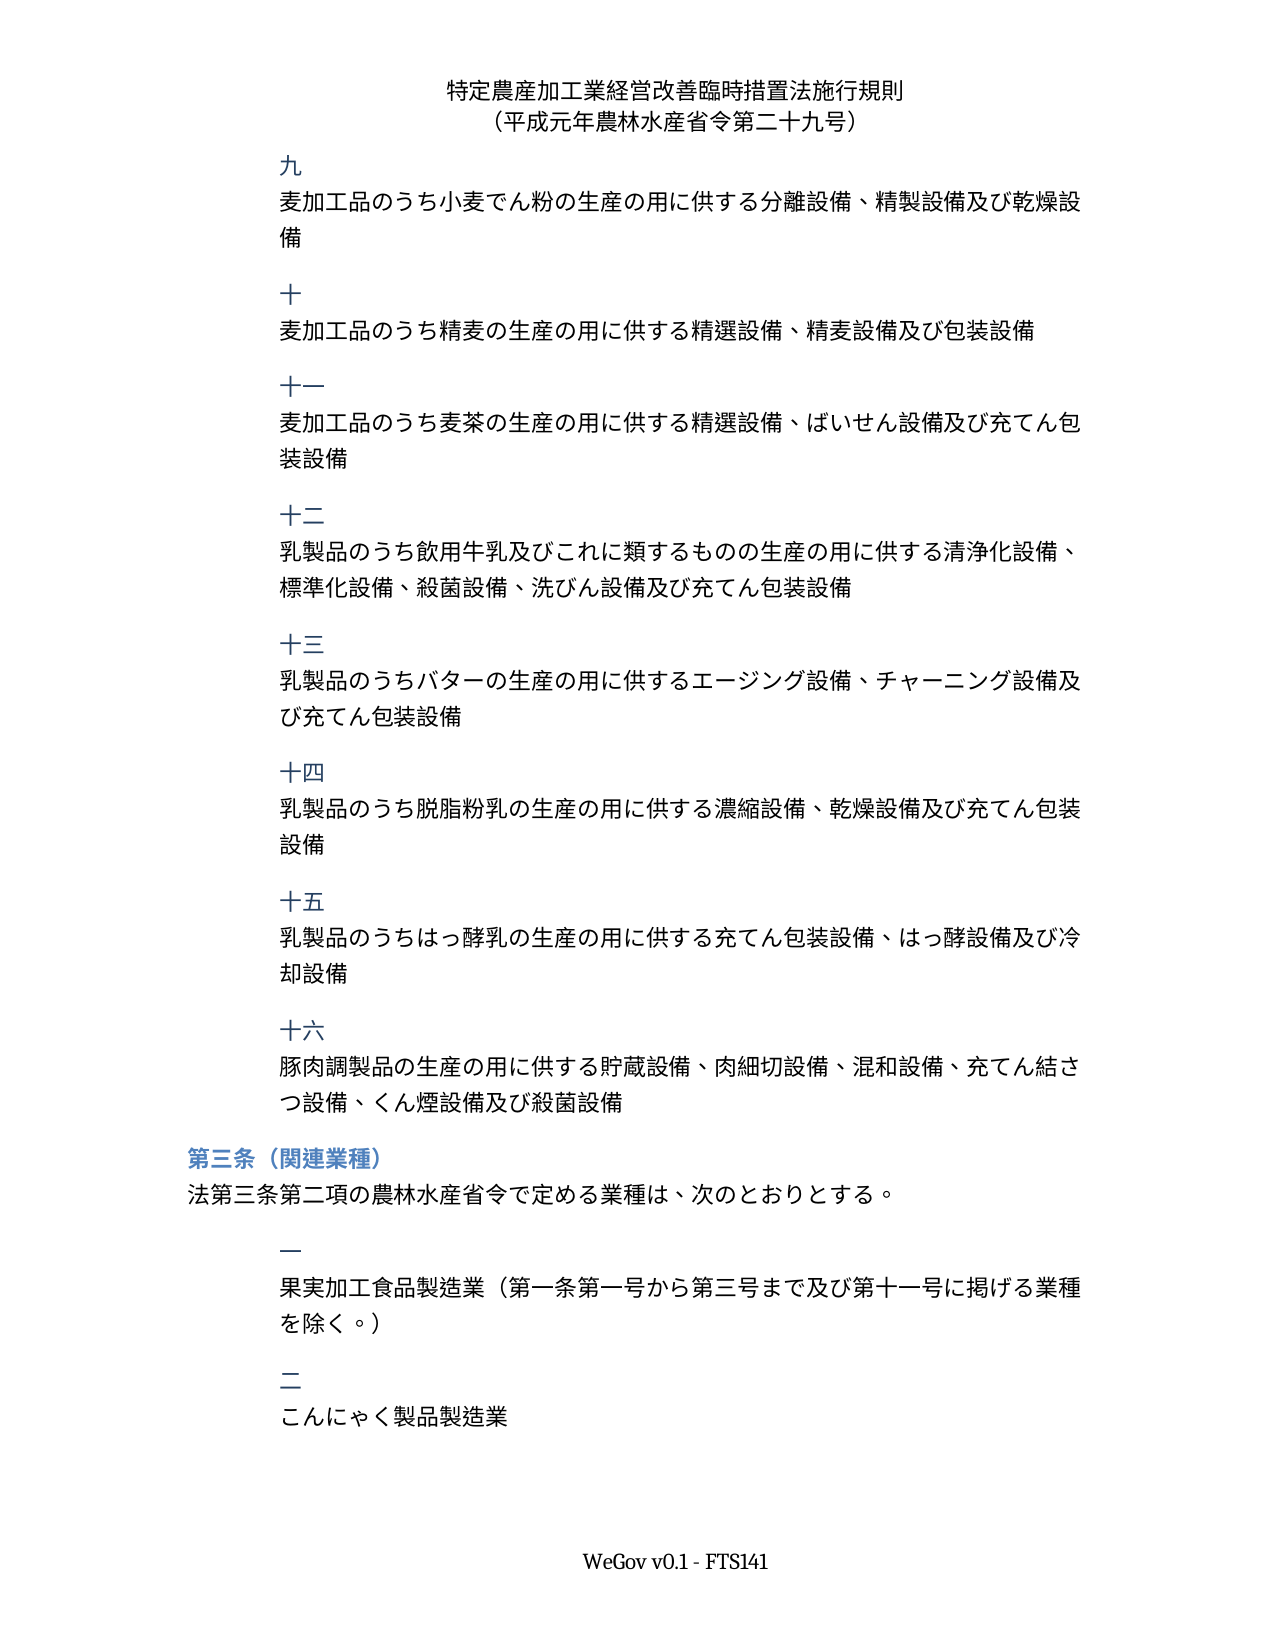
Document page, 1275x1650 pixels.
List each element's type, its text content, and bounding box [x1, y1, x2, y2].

text 法第三条第二項の農林水産省令で定める業種は、次のとおりとする。 [187, 1179, 1087, 1210]
subtitle 十一 [279, 371, 1087, 403]
subtitle 十四 [279, 757, 1087, 788]
subtitle 十五 [279, 886, 1087, 917]
text 麦加工品のうち麦茶の生産の用に供する精選設備、ばいせん設備及び充てん包装設備 [279, 407, 1087, 474]
text 麦加工品のうち精麦の生産の用に供する精選設備、精麦設備及び包装設備 [279, 314, 1087, 346]
subtitle 九 [279, 150, 1087, 181]
text 乳製品のうち飲用牛乳及びこれに類するものの生産の用に供する清浄化設備、標準化設備、殺菌設備、洗びん設備及び充てん包装設備 [279, 536, 1087, 603]
subtitle 十 [279, 279, 1087, 310]
subtitle 十三 [279, 629, 1087, 660]
text 豚肉調製品の生産の用に供する貯蔵設備、肉細切設備、混和設備、充てん結さつ設備、くん煙設備及び殺菌設備 [279, 1051, 1087, 1118]
text 乳製品のうちバターの生産の用に供するエージング設備、チャーニング設備及び充てん包装設備 [279, 664, 1087, 732]
text こんにゃく製品製造業 [279, 1401, 1087, 1432]
text 乳製品のうちはっ酵乳の生産の用に供する充てん包装設備、はっ酵設備及び冷却設備 [279, 922, 1087, 989]
text 乳製品のうち脱脂粉乳の生産の用に供する濃縮設備、乾燥設備及び充てん包装設備 [279, 793, 1087, 860]
subtitle 第三条（関連業種） [187, 1143, 1087, 1174]
text 麦加工品のうち小麦でん粉の生産の用に供する分離設備、精製設備及び乾燥設備 [279, 186, 1087, 253]
subtitle 一 [279, 1236, 1087, 1267]
subtitle 十六 [279, 1014, 1087, 1046]
text 果実加工食品製造業（第一条第一号から第三号まで及び第十一号に掲げる業種を除く。） [279, 1272, 1087, 1339]
subtitle 十二 [279, 500, 1087, 531]
subtitle 二 [279, 1364, 1087, 1396]
